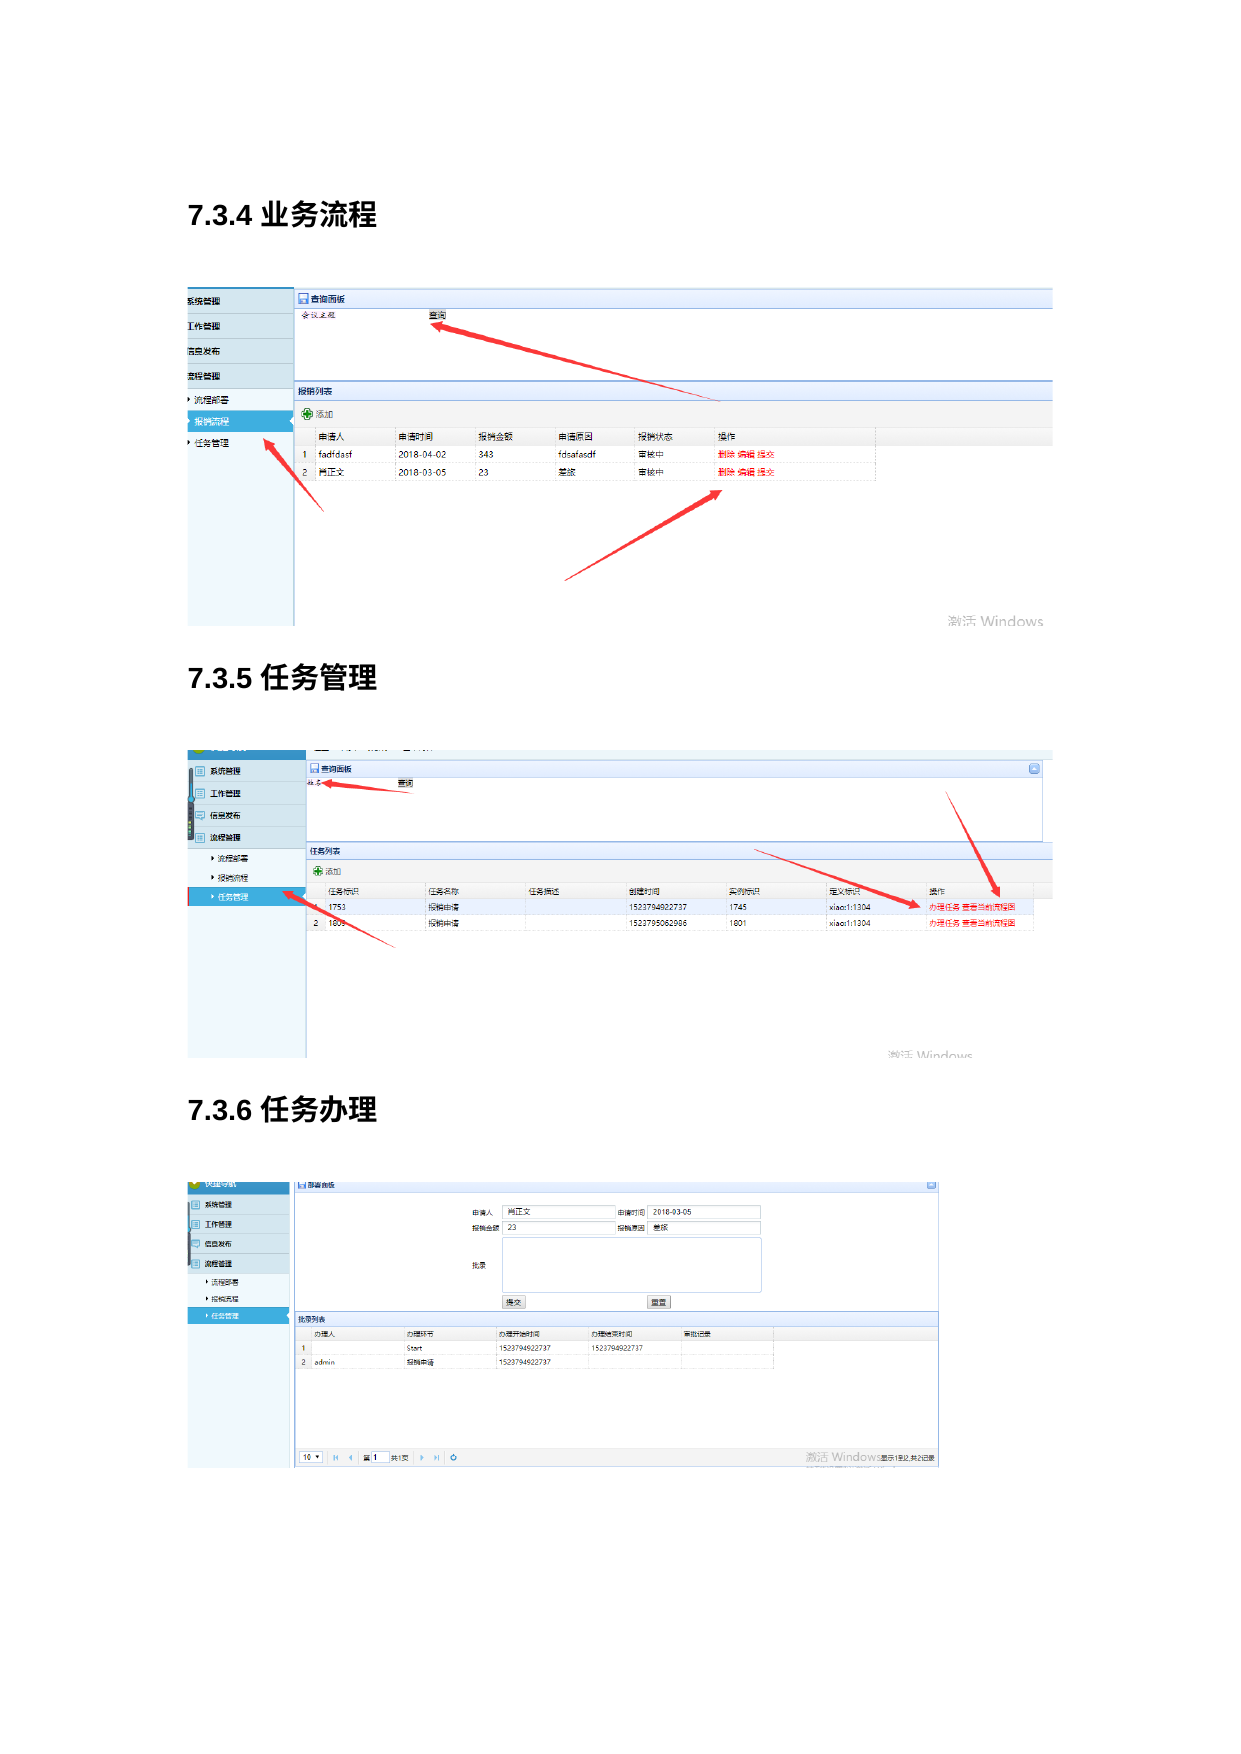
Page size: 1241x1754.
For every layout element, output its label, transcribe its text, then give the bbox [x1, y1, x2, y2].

subtitle 7.3.5 任务管理 [187, 654, 1053, 697]
subtitle 7.3.6 任务办理 [187, 1086, 1053, 1129]
picture [187, 287, 1053, 626]
subtitle 7.3.4 业务流程 [187, 191, 1053, 233]
picture [187, 1182, 944, 1468]
picture [187, 750, 1053, 1058]
